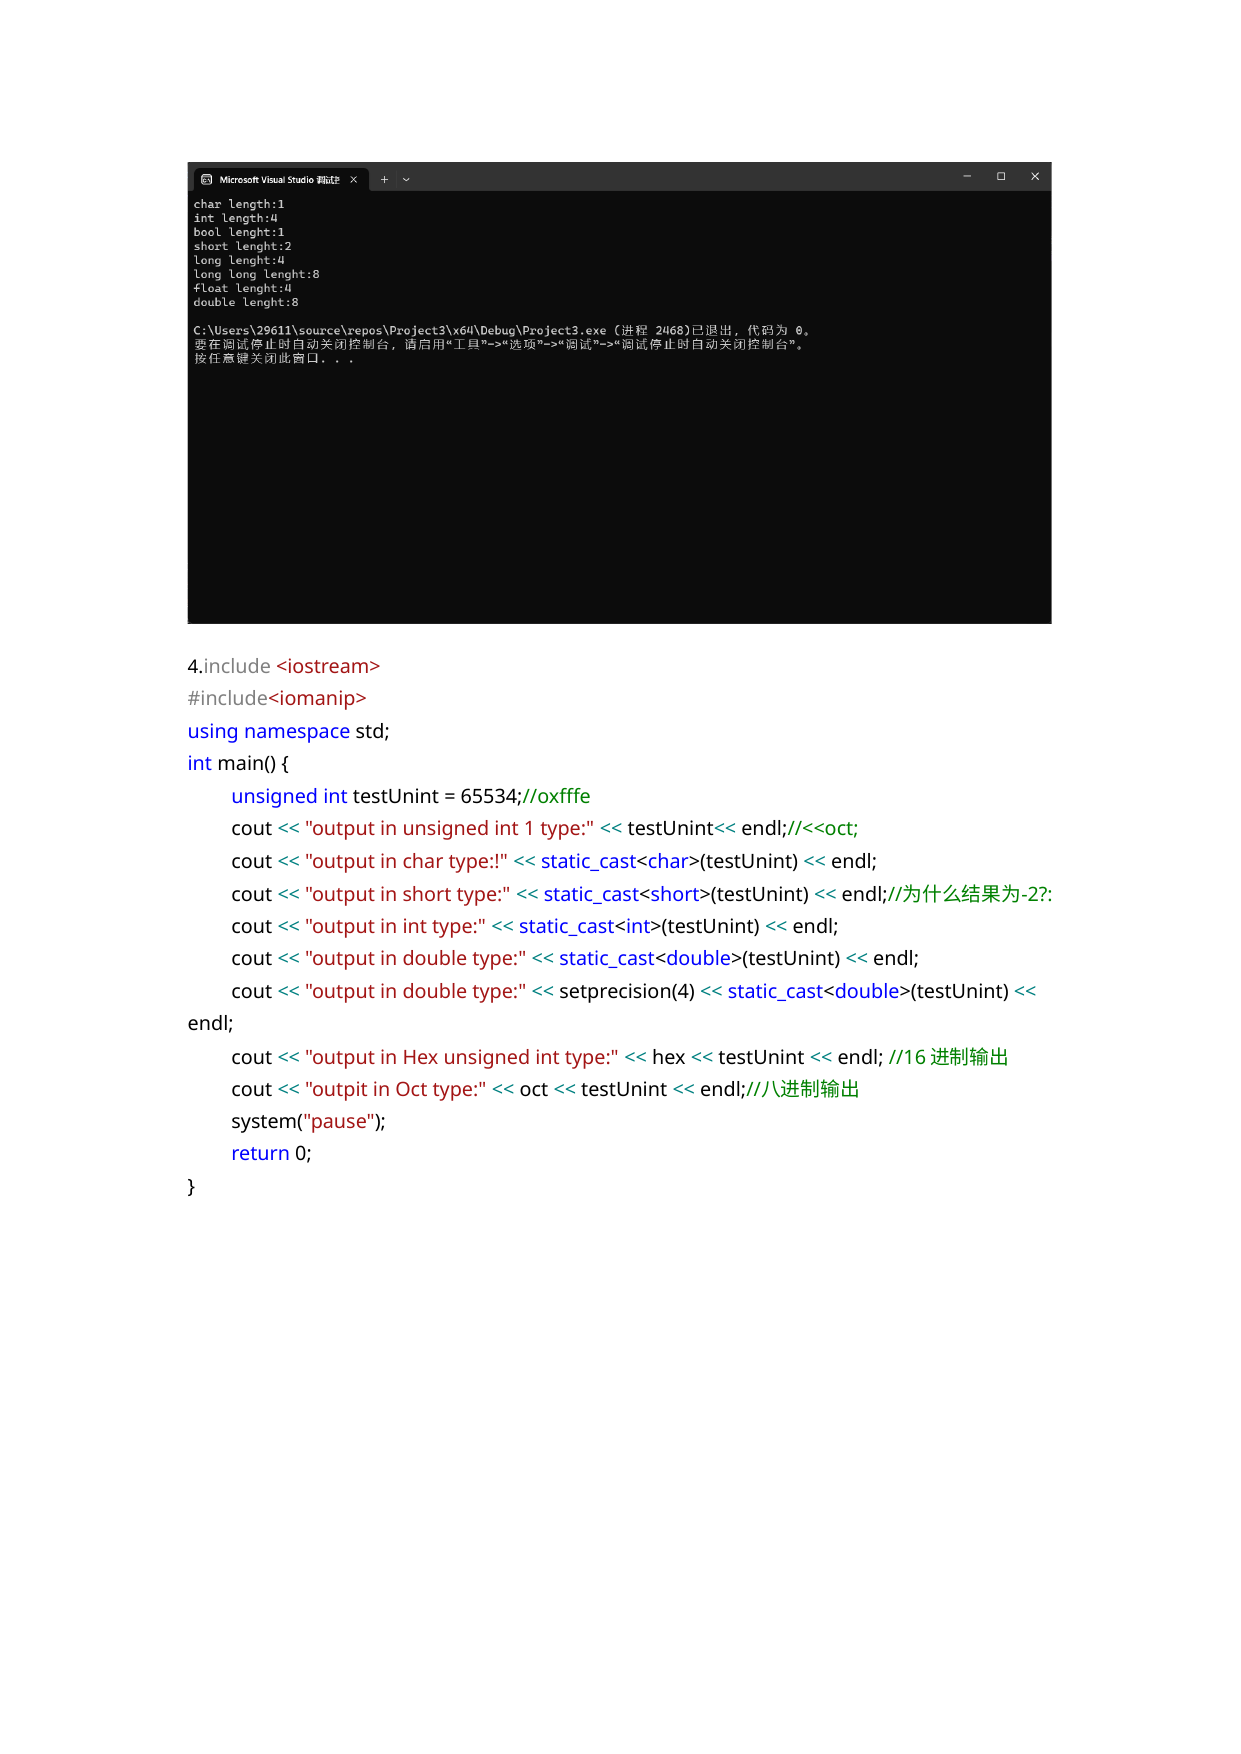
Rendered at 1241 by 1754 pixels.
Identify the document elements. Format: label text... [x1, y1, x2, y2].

text cout << "outpit in Oct type:" << oct << testUnint << endl;//八进制输出 [187, 1072, 1053, 1104]
text system("pause"); [187, 1104, 1053, 1137]
text #include<iomanip> [187, 682, 1053, 714]
text cout << "output in double type:" << setprecision(4) << static_cast<double>(testUnint) << endl; [187, 974, 1053, 1039]
text cout << "output in double type:" << static_cast<double>(testUnint) << endl; [187, 942, 1053, 974]
text cout << "output in int type:" << static_cast<int>(testUnint) << endl; [187, 909, 1053, 942]
text cout << "output in short type:" << static_cast<short>(testUnint) << endl;//为什么结果为-2?: [187, 877, 1053, 909]
text return 0; [187, 1137, 1053, 1169]
text cout << "output in Hex unsigned int type:" << hex << testUnint << endl; //16进制输出 [187, 1039, 1053, 1072]
text using namespace std; [187, 714, 1053, 747]
text 4.include <iostream> [187, 649, 1053, 682]
text cout << "output in char type:!" << static_cast<char>(testUnint) << endl; [187, 844, 1053, 877]
text unsigned int testUnint = 65534;//oxfffe [187, 779, 1053, 812]
text } [187, 1169, 1053, 1202]
text int main() { [187, 747, 1053, 779]
picture [187, 162, 1052, 624]
text cout << "output in unsigned int 1 type:" << testUnint<< endl;//<<oct; [187, 812, 1053, 844]
